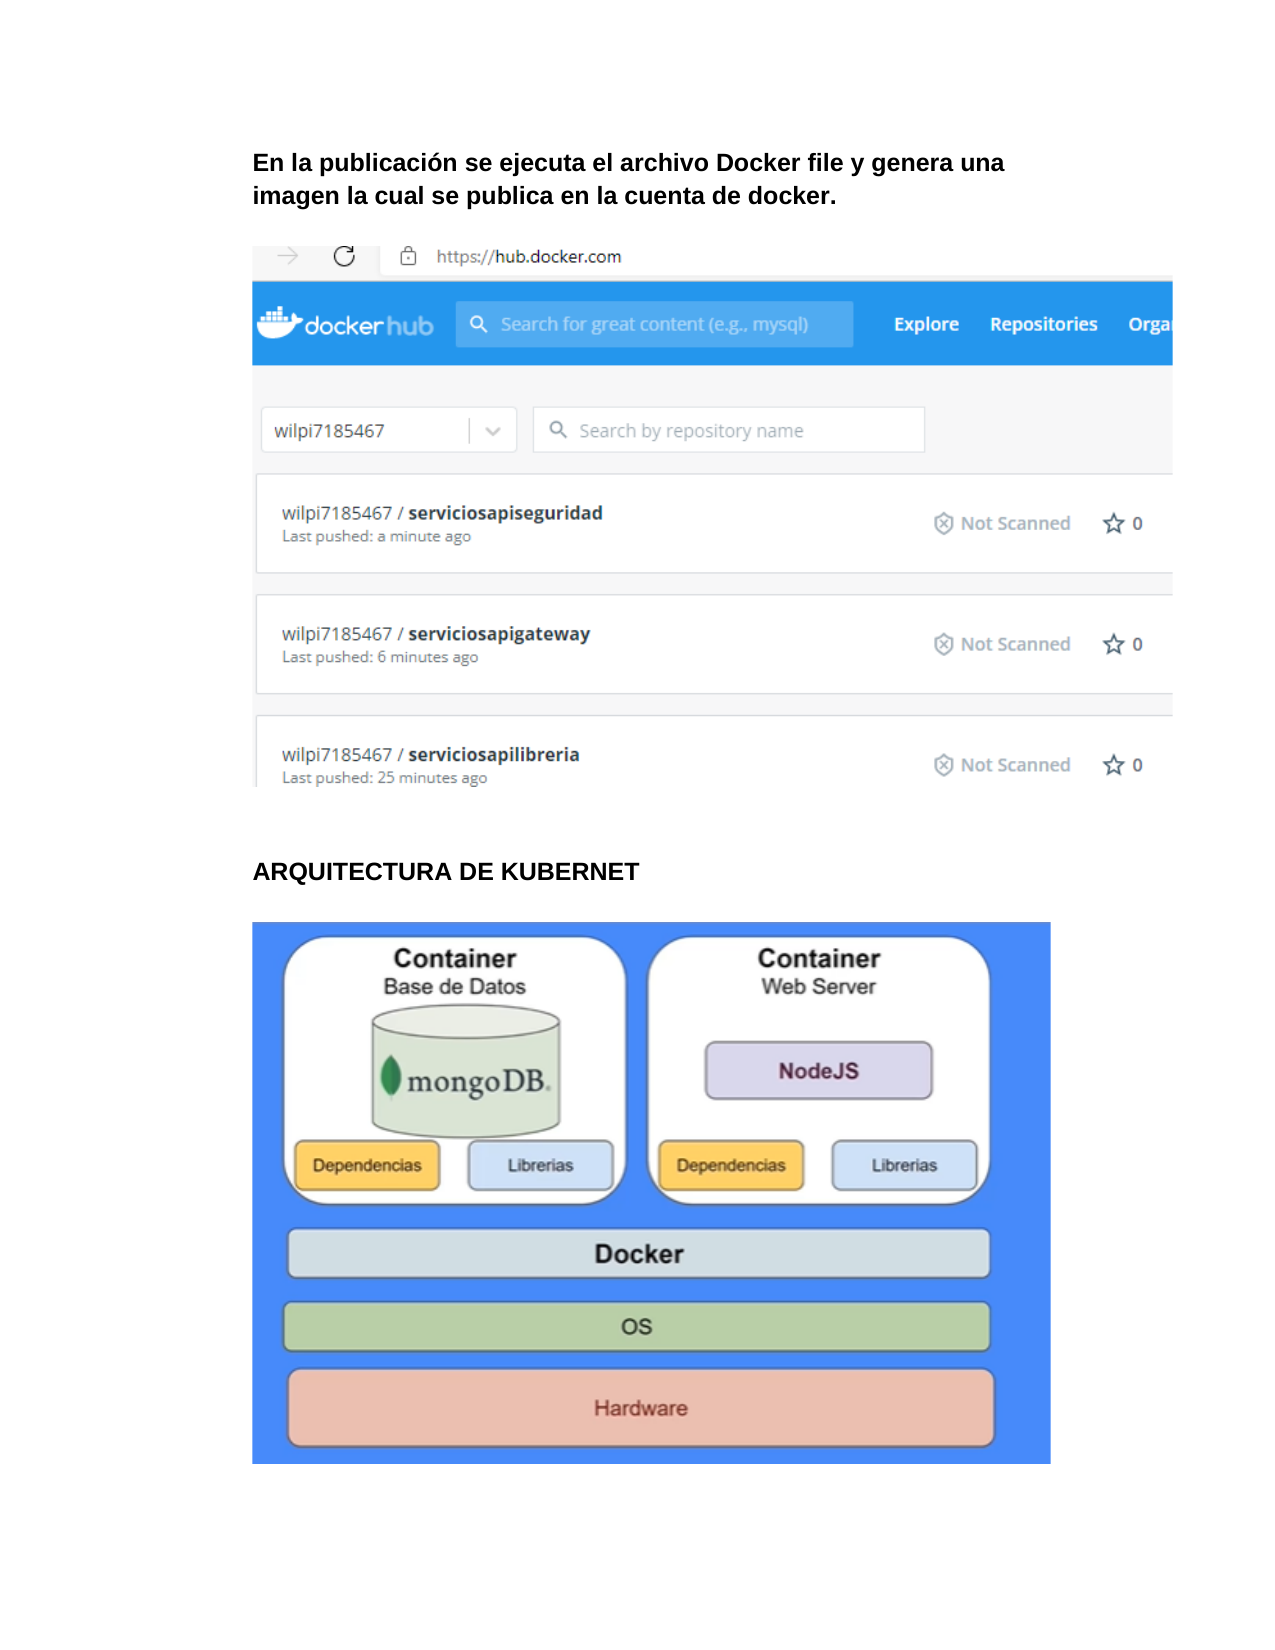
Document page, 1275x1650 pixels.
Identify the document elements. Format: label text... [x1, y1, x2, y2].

list En la publicación se ejecuta el archivo Docker file y genera una imagen la cual se publica en la cuenta de docker. [252, 148, 1098, 209]
list ARQUITECTURA DE KUBERNET [252, 857, 1098, 886]
picture [252, 922, 1051, 1464]
picture [252, 246, 1173, 787]
